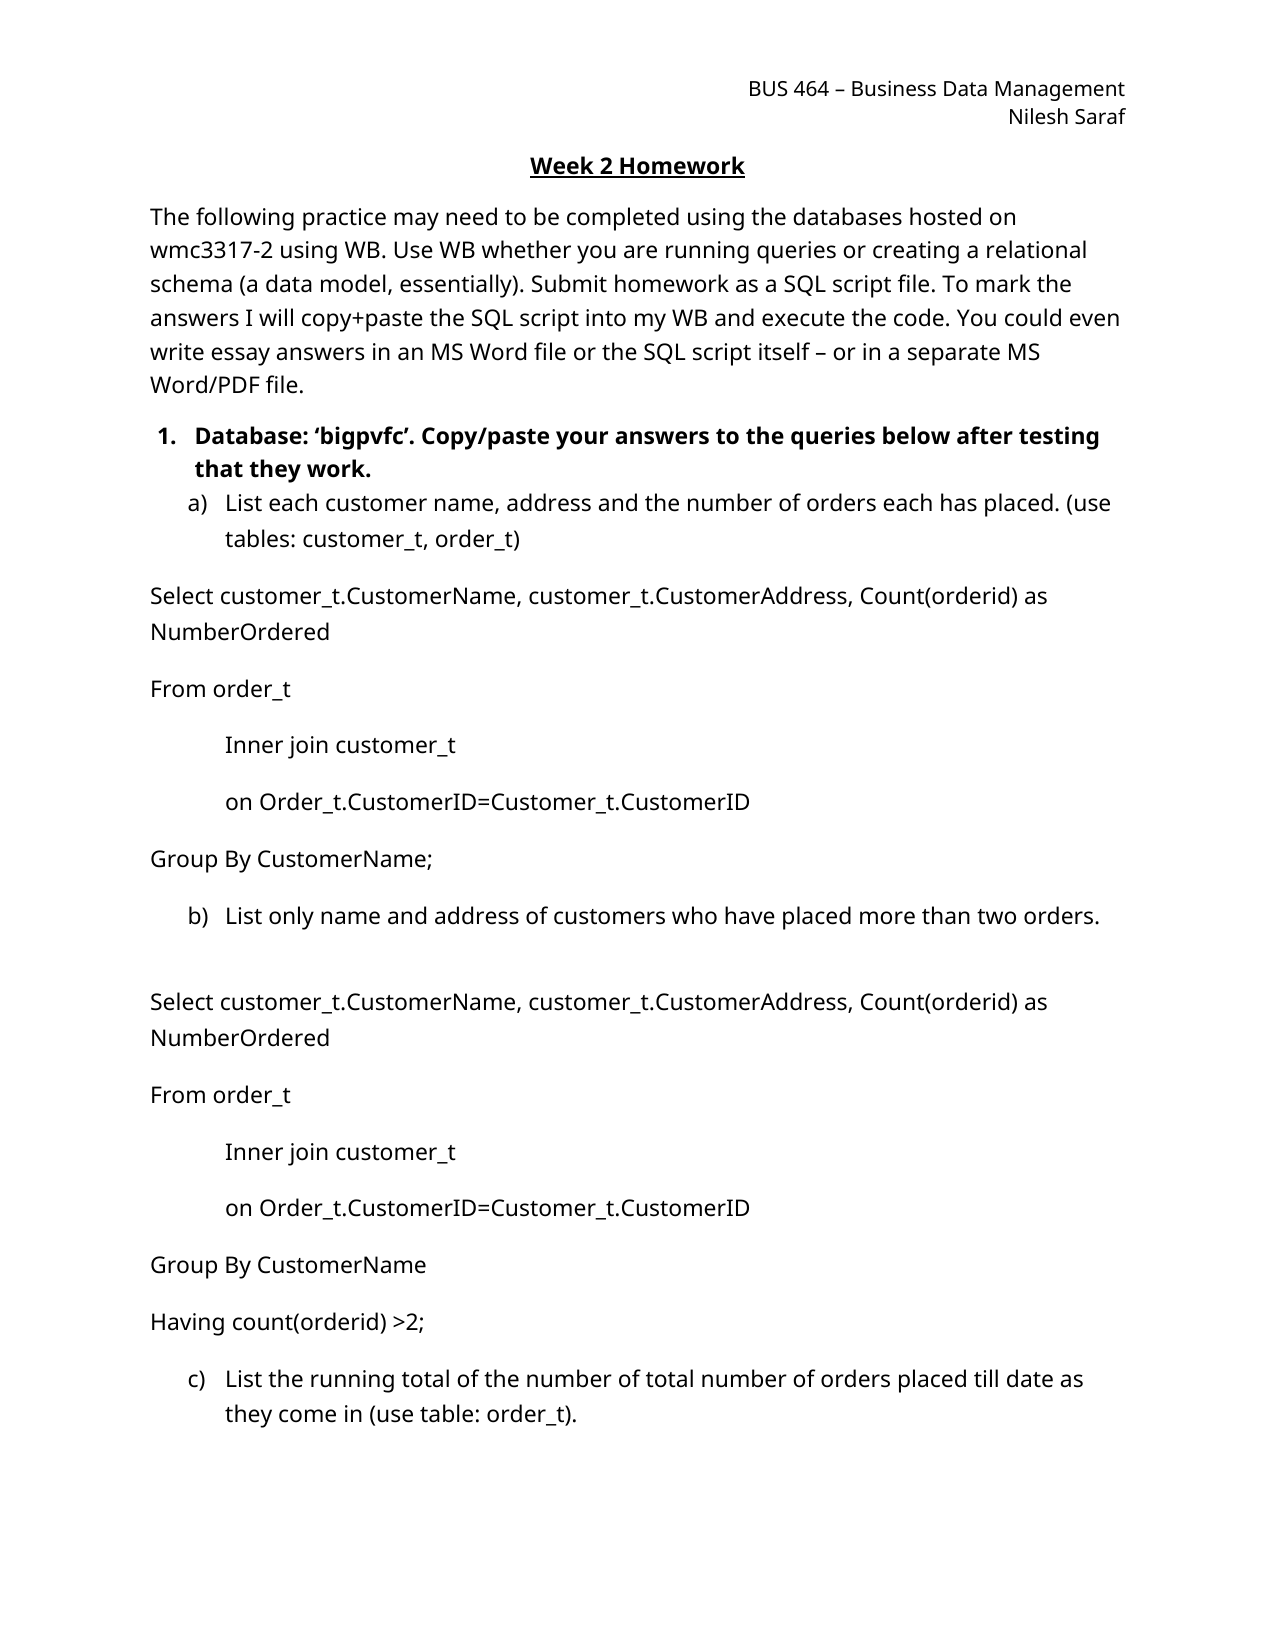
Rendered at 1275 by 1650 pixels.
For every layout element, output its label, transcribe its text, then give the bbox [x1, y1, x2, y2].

text Week 2 Homework [150, 150, 1125, 181]
text Having count(orderid) >2; [150, 1306, 1125, 1337]
text Group By CustomerName [150, 1249, 1125, 1280]
text From order_t [150, 1079, 1125, 1110]
list List the running total of the number of total number of orders placed till date as they come in (use table: order_t). [187, 1362, 1125, 1430]
text on Order_t.CustomerID=Customer_t.CustomerID [150, 1192, 1125, 1223]
text Select customer_t.CustomerName, customer_t.CustomerAddress, Count(orderid) as NumberOrdered [150, 986, 1125, 1053]
text Inner join customer_t [150, 1135, 1125, 1167]
text From order_t [150, 672, 1125, 704]
list List only name and address of customers who have placed more than two orders. [187, 899, 1125, 931]
text Group By CustomerName; [150, 843, 1125, 874]
text Select customer_t.CustomerName, customer_t.CustomerAddress, Count(orderid) as NumberOrdered [150, 580, 1125, 647]
list List each customer name, address and the number of orders each has placed. (use tables: customer_t, order_t) [187, 487, 1125, 554]
list Database: ‘bigpvfc’. Copy/paste your answers to the queries below after testing that they work. [157, 419, 1125, 484]
text Inner join customer_t [150, 729, 1125, 761]
text on Order_t.CustomerID=Customer_t.CustomerID [150, 786, 1125, 817]
text The following practice may need to be completed using the databases hosted on wmc3317-2 using WB. Use WB whether you are running queries or creating a relational schema (a data model, essentially). Submit homework as a SQL script file. To mark the answers I will copy+paste the SQL script into my WB and execute the code. You could even write essay answers in an MS Word file or the SQL script itself – or in a separate MS Word/PDF file. [150, 200, 1125, 400]
